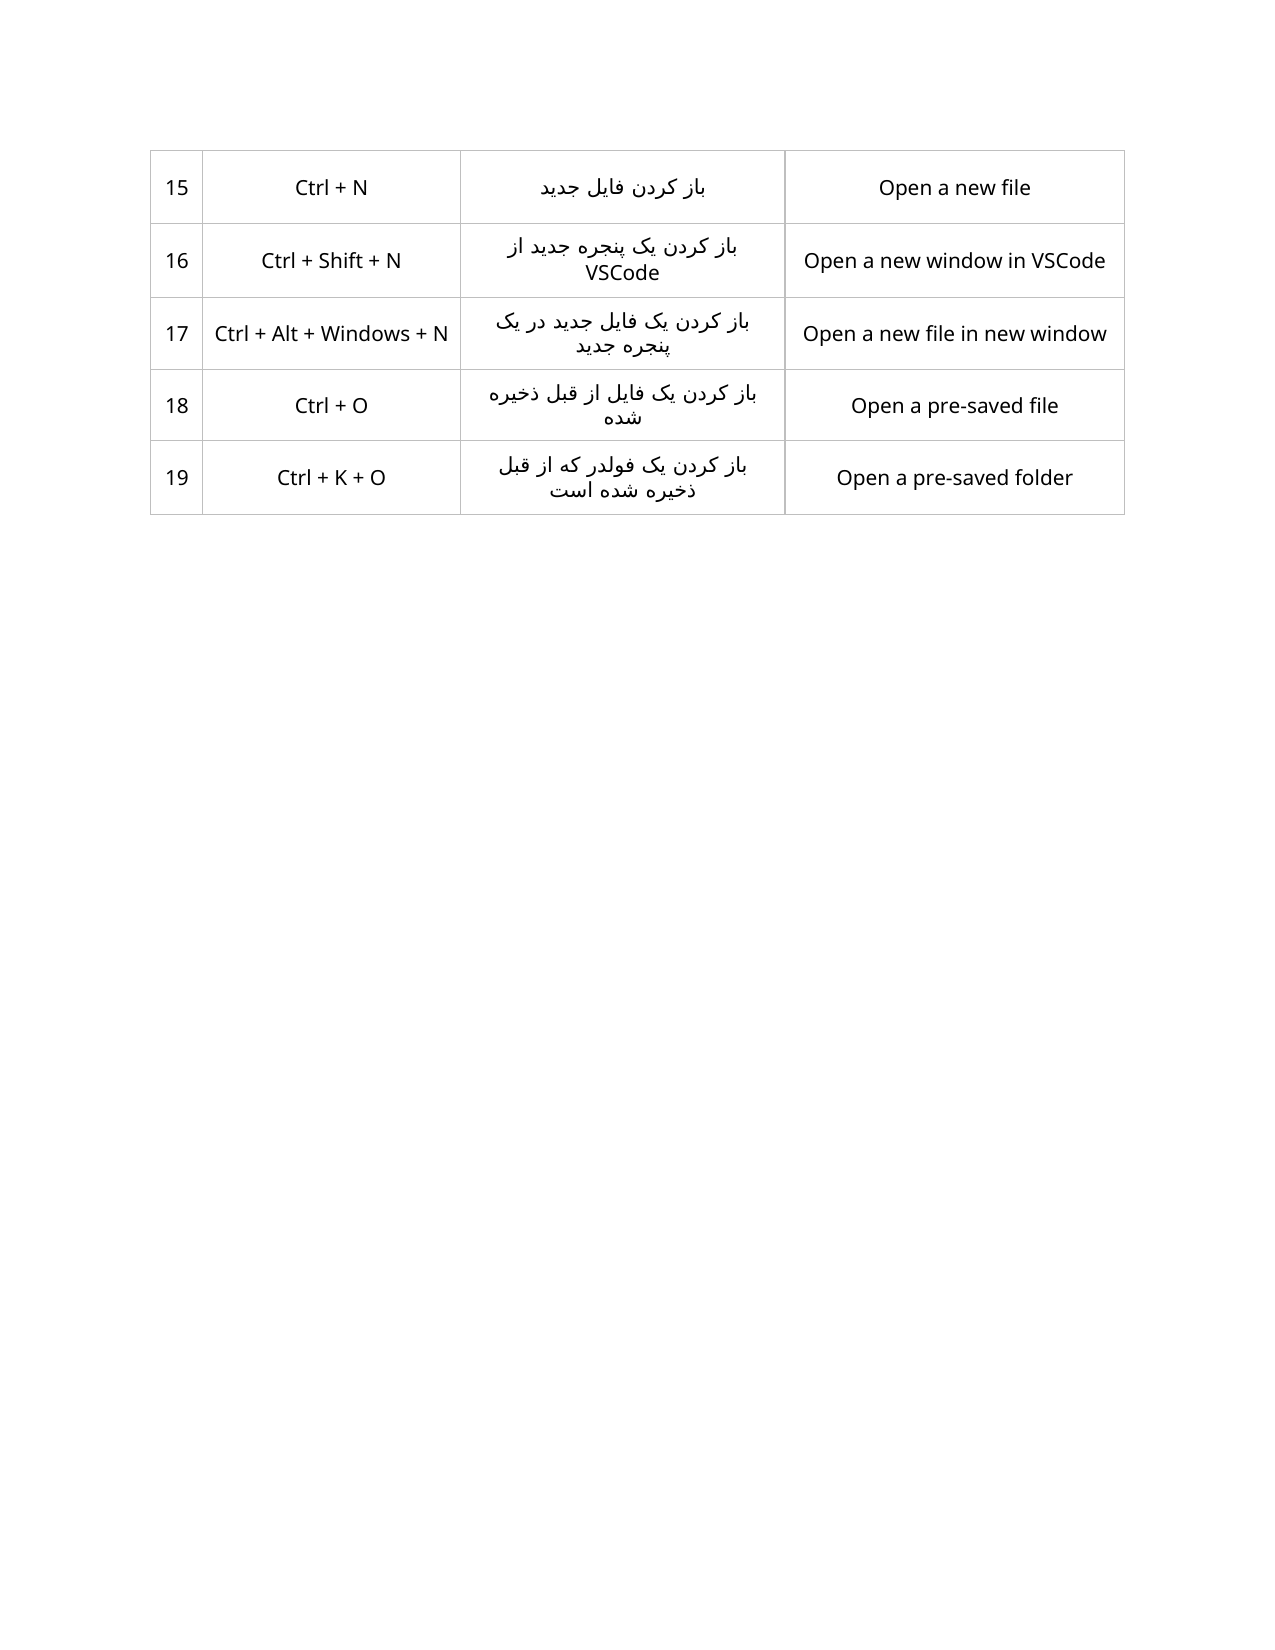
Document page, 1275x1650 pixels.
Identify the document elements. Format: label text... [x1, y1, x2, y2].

table_cell Open a new file in new window [786, 298, 1124, 369]
table_cell Open a new window in VSCode [786, 224, 1124, 297]
table_cell Ctrl + Alt + Windows + N [203, 298, 460, 369]
table_cell Open a pre-saved file [786, 370, 1124, 440]
table_cell 16 [151, 224, 202, 297]
table_cell Open a new file [786, 151, 1124, 223]
table_cell 17 [151, 298, 202, 369]
table_cell باز کردن یک فایل از قبل ذخیره شده [461, 370, 784, 440]
table_cell Ctrl + O [203, 370, 460, 440]
table_cell باز کردن یک پنجره جدید از VSCode [461, 224, 784, 297]
table_cell Open a pre-saved folder [786, 441, 1124, 514]
table_cell Ctrl + N [203, 151, 460, 223]
table_cell Ctrl + K + O [203, 441, 460, 514]
table_cell 19 [151, 441, 202, 514]
table_cell باز کردن یک فایل جدید در یک پنجره جدید [461, 298, 784, 369]
table_cell 18 [151, 370, 202, 440]
table_cell 15 [151, 151, 202, 223]
table_cell Ctrl + Shift + N [203, 224, 460, 297]
table_cell باز کردن یک فولدر که از قبل ذخیره شده است [461, 441, 784, 514]
table_cell باز کردن فایل جدید [461, 151, 784, 223]
